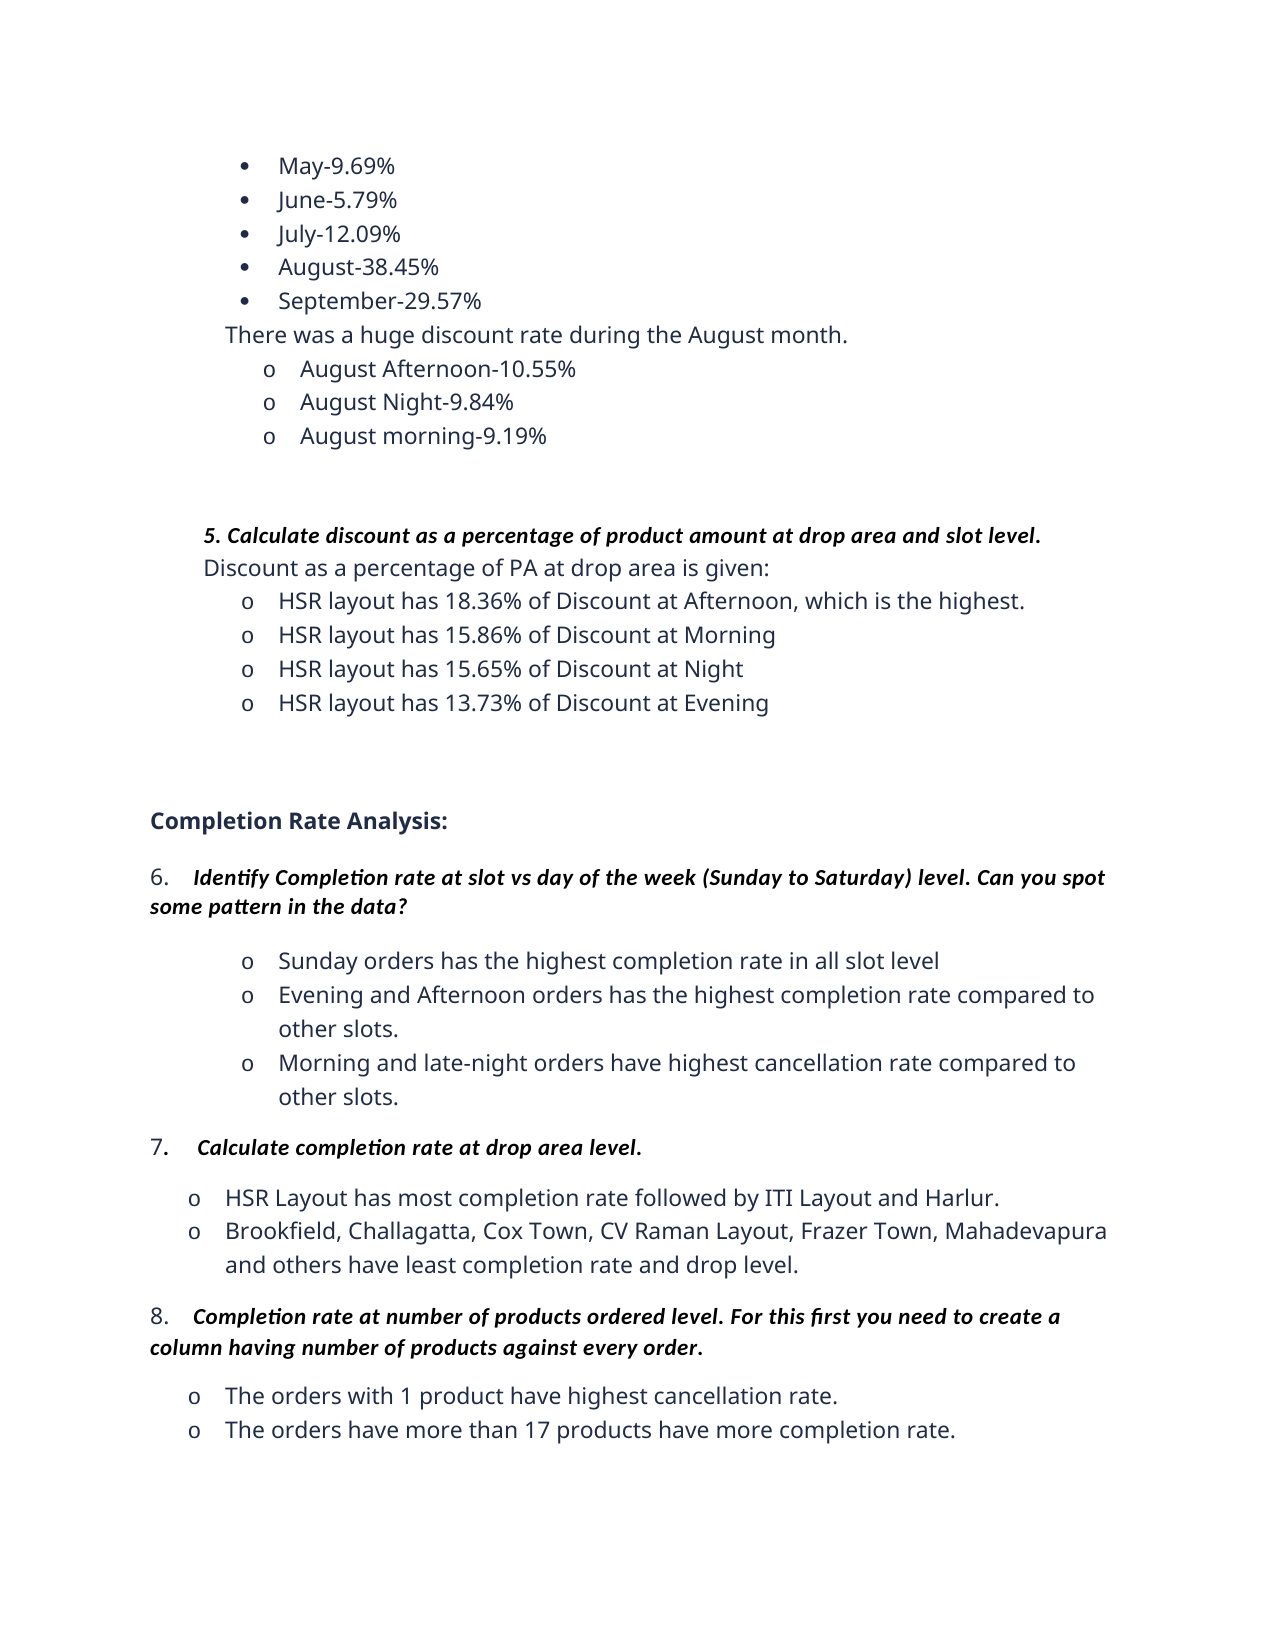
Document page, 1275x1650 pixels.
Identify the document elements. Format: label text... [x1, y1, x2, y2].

list Morning and late-night orders have highest cancellation rate compared to other slots. [241, 1047, 1125, 1112]
list HSR Layout has most completion rate followed by ITI Layout and Harlur. [187, 1181, 1125, 1213]
list Evening and Afternoon orders has the highest completion rate compared to other slots. [241, 979, 1125, 1044]
list June-5.79% [241, 184, 1125, 215]
list August-38.45% [241, 251, 1125, 282]
list August Afternoon-10.55% [262, 352, 1125, 384]
list August Night-9.84% [262, 386, 1125, 418]
list HSR layout has 15.65% of Discount at Night [241, 653, 1125, 684]
list Brookfield, Challagatta, Cox Town, CV Raman Layout, Frazer Town, Mahadevapura and others have least completion rate and drop level. [187, 1215, 1125, 1280]
list August morning-9.19% [262, 420, 1125, 452]
list Discount as a percentage of PA at drop area is given: [203, 551, 1125, 583]
list HSR layout has 13.73% of Discount at Evening [241, 687, 1125, 718]
list September-29.57% [241, 285, 1125, 316]
text 6. Identify Completion rate at slot vs day of the week (Sunday to Saturday) level. Can you spot some pattern in the data? [150, 861, 1125, 920]
text 8. Completion rate at number of products ordered level. For this first you need to create a column having number of products against every order. [150, 1299, 1125, 1361]
list Sunday orders has the highest completion rate in all slot level [241, 945, 1125, 977]
text Completion Rate Analysis: [150, 805, 1125, 836]
list The orders have more than 17 products have more completion rate. [187, 1414, 1125, 1445]
list July-12.09% [241, 217, 1125, 249]
list HSR layout has 15.86% of Discount at Morning [241, 619, 1125, 650]
text 7. Calculate completion rate at drop area level. [150, 1131, 1125, 1162]
list The orders with 1 product have highest cancellation rate. [187, 1380, 1125, 1411]
list There was a huge discount rate during the August month. [203, 319, 1125, 350]
list May-9.69% [241, 150, 1125, 181]
list 5. Calculate discount as a percentage of product amount at drop area and slot level. [203, 488, 1125, 549]
list HSR layout has 18.36% of Discount at Afternoon, which is the highest. [241, 585, 1125, 617]
